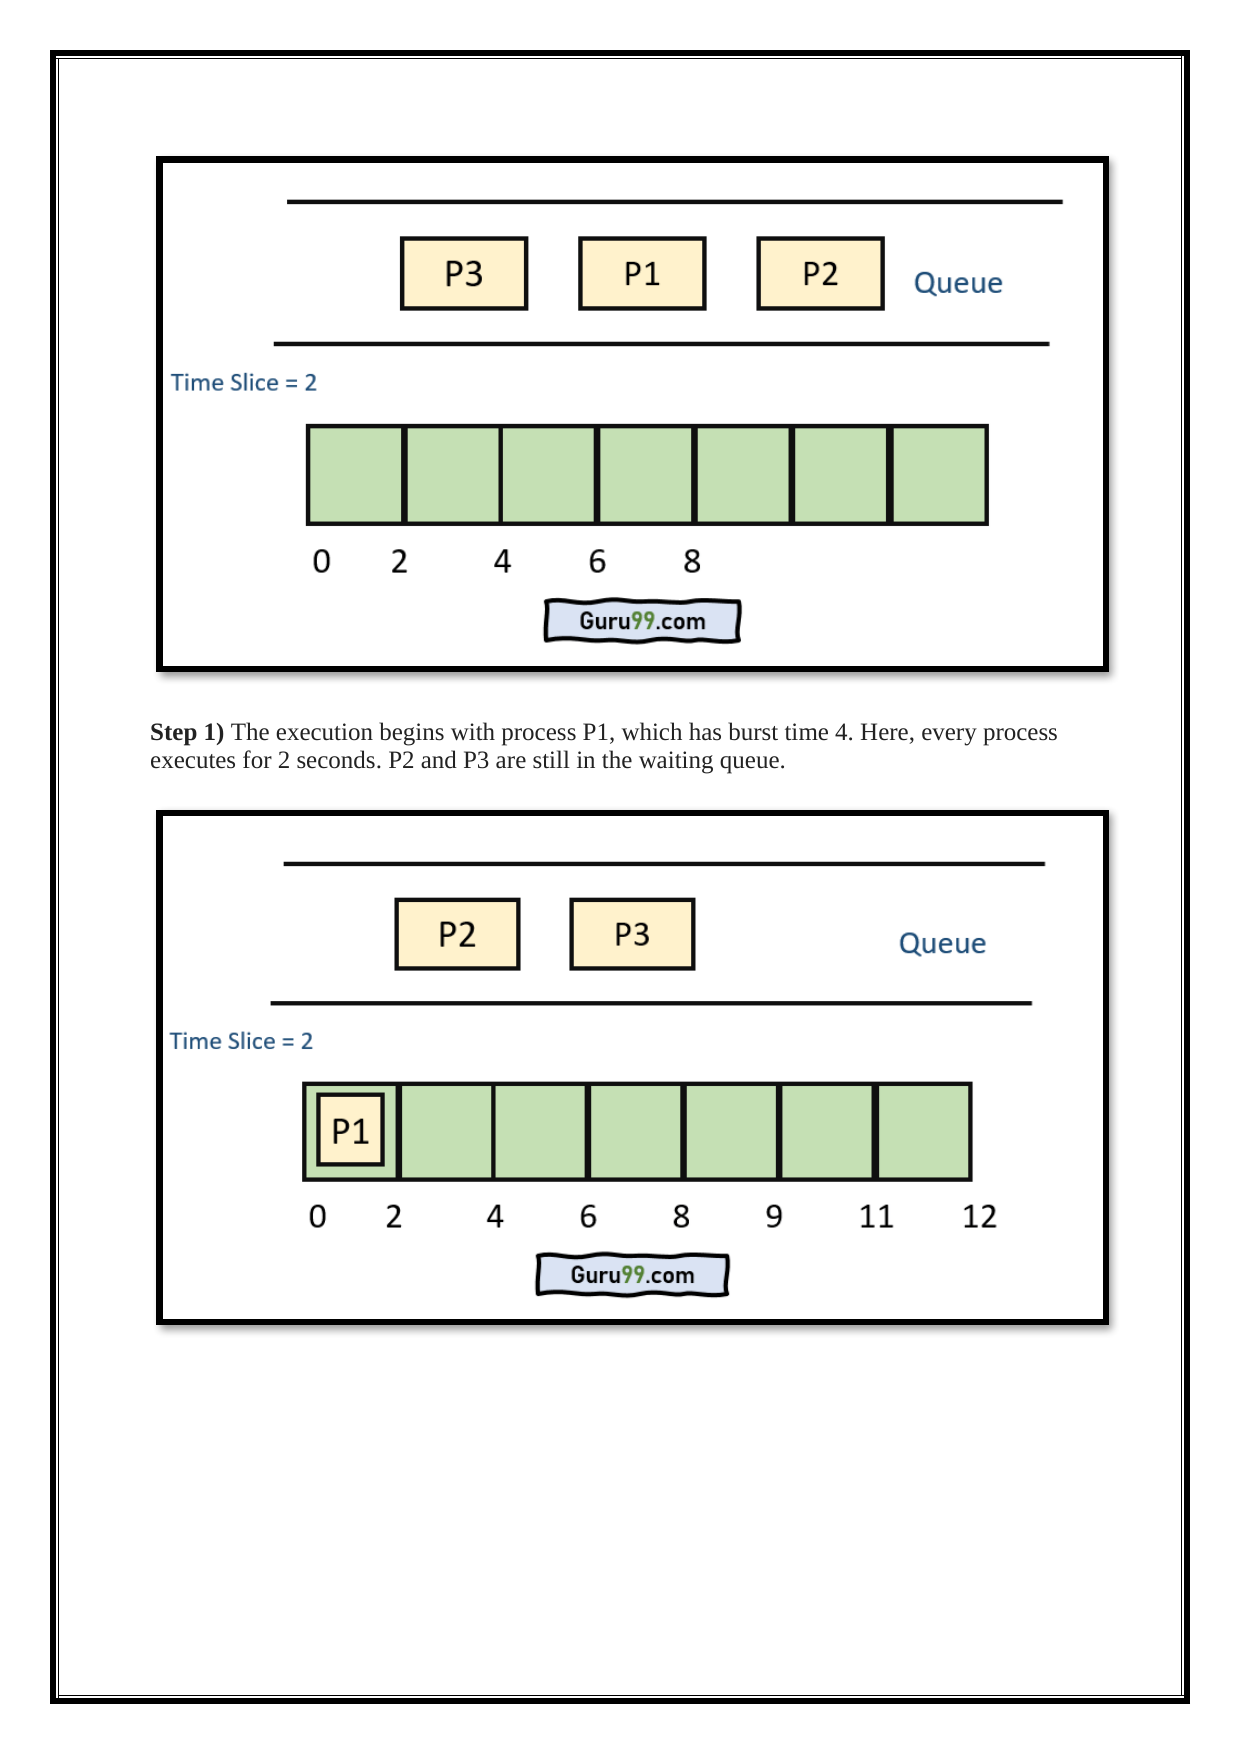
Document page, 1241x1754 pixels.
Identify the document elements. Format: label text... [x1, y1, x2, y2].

picture [163, 163, 1103, 666]
text Step 1) The execution begins with process P1, which has burst time 4. Here, every process executes for 2 seconds. P2 and P3 are still in the waiting queue. [150, 717, 1090, 774]
picture [163, 816, 1103, 1319]
